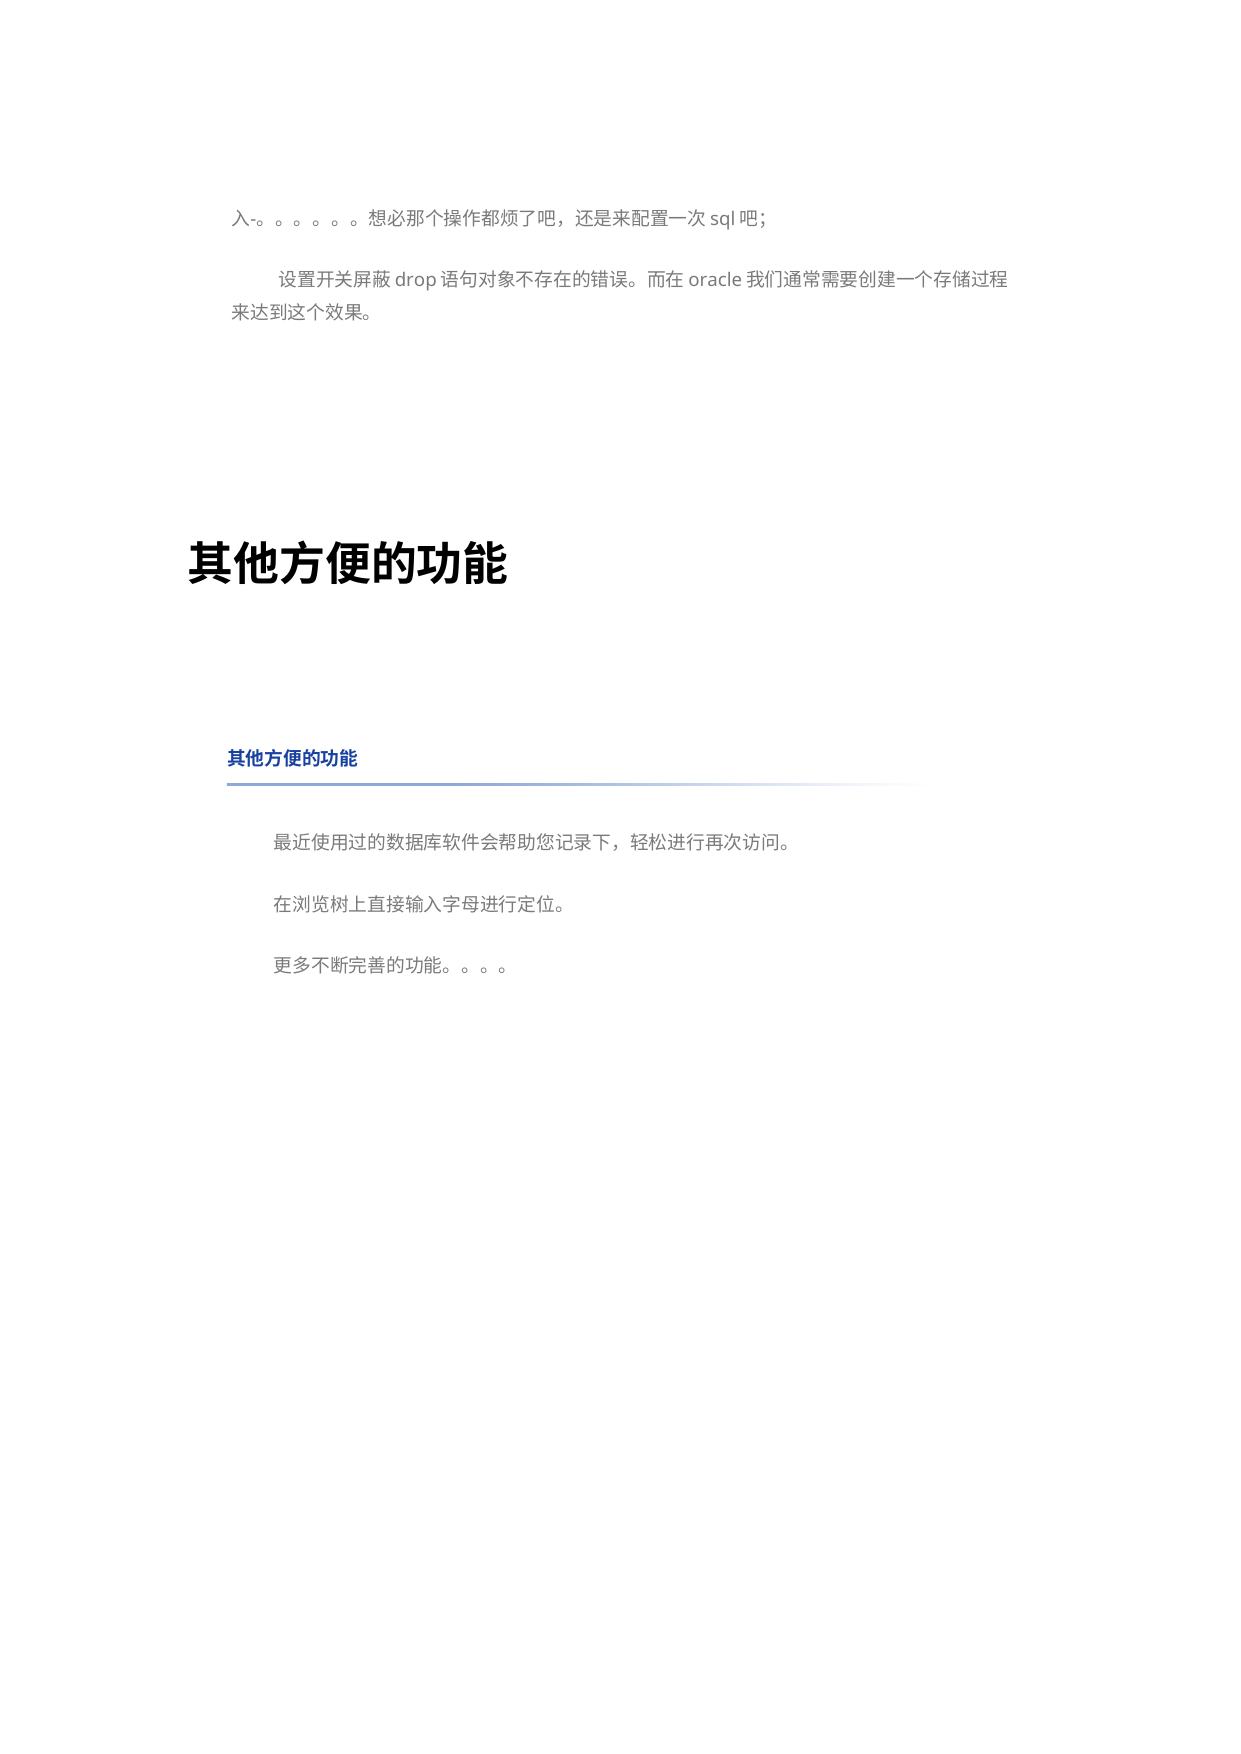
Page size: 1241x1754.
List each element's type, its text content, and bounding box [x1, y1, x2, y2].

table_header 其他方便的功能 [222, 737, 1018, 779]
table_cell [222, 779, 1018, 821]
table_cell 最近使用过的数据库软件会帮助您记录下，轻松进行再次访问。 在浏览树上直接输入字母进行定位。 更多不断完善的功能。。。。 [222, 821, 1018, 986]
subtitle 其他方便的功能 [187, 511, 1053, 609]
table_cell [222, 162, 1018, 443]
